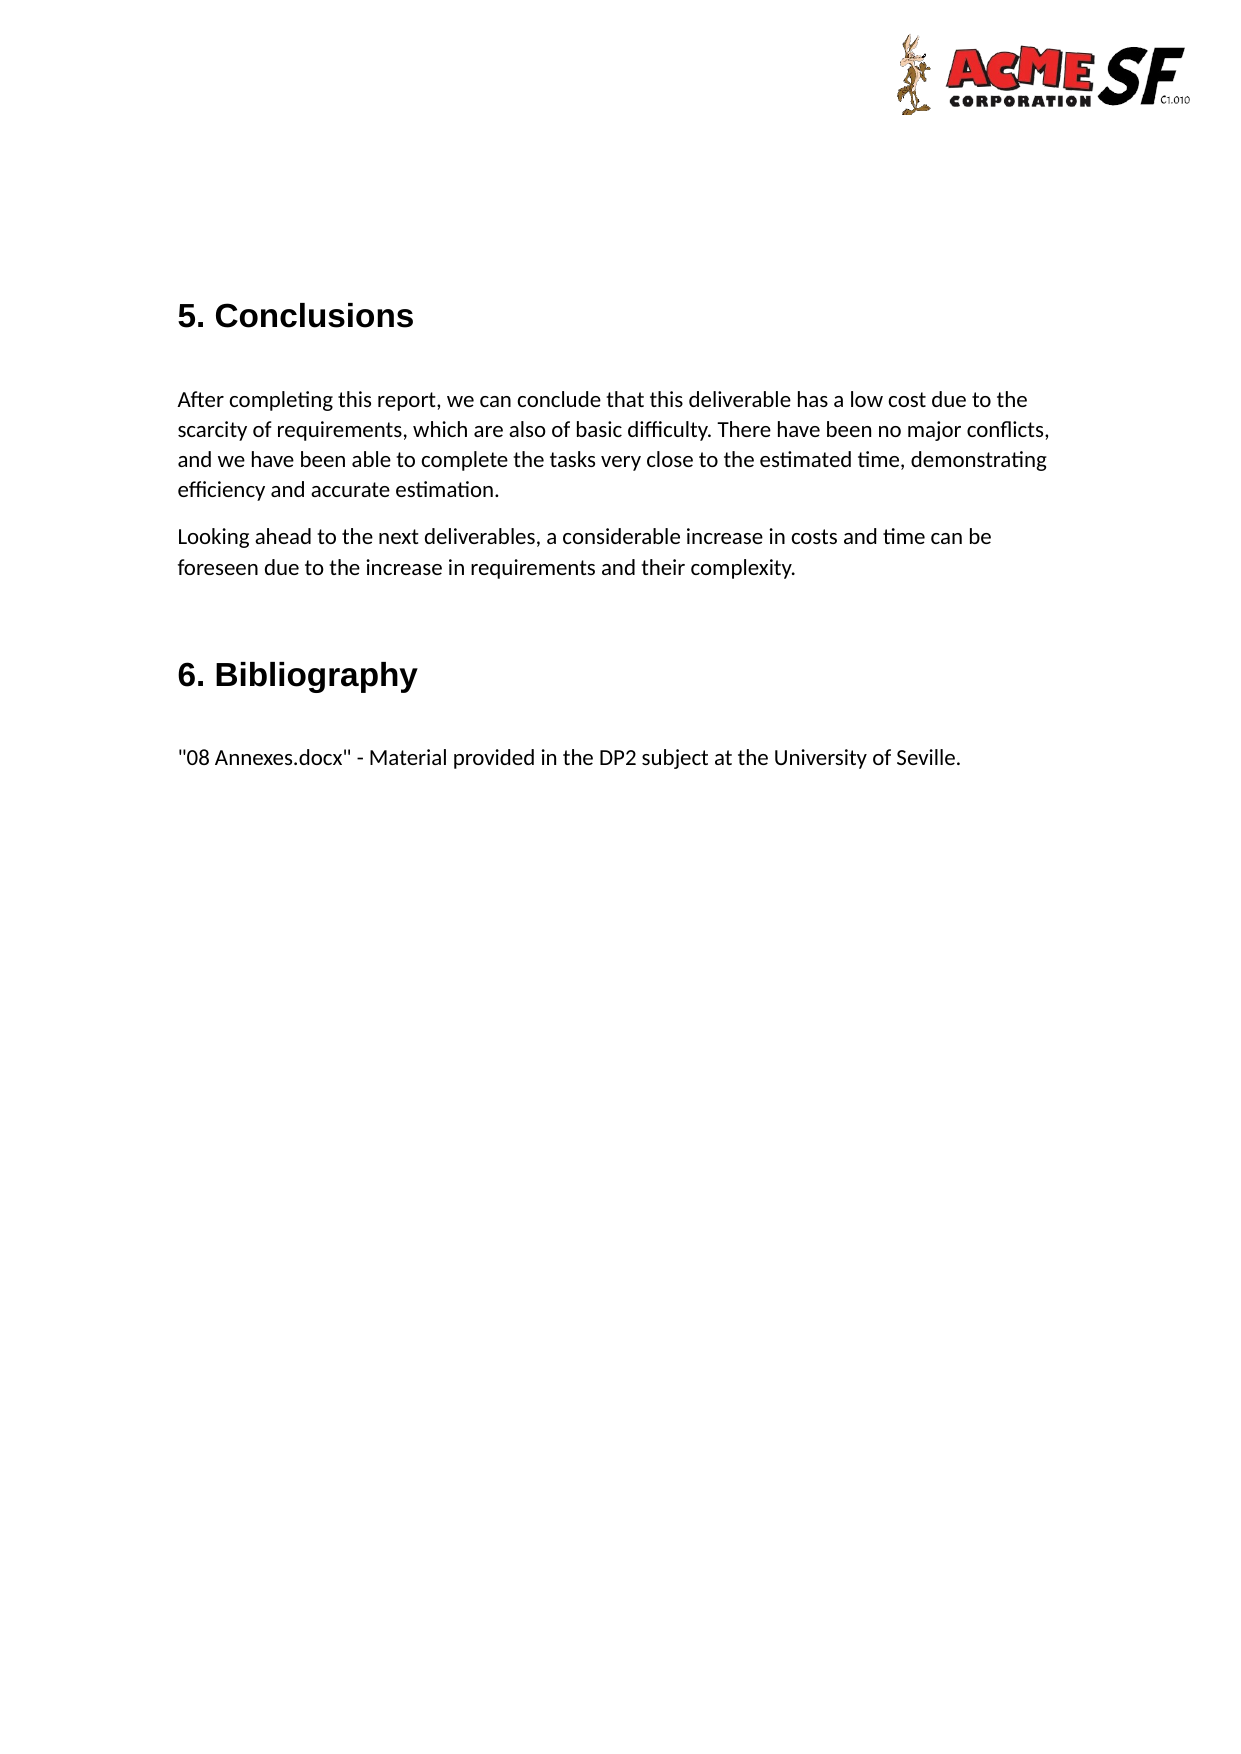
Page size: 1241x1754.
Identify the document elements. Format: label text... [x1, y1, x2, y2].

text After completing this report, we can conclude that this deliverable has a low cost due to the scarcity of requirements, which are also of basic difficulty. There have been no major conflicts, and we have been able to complete the tasks very close to the estimated time, demonstrating efficiency and accurate estimation. [177, 385, 1063, 503]
subtitle 6. Bibliography [177, 655, 1063, 693]
text Looking ahead to the next deliverables, a considerable increase in costs and time can be foreseen due to the increase in requirements and their complexity. [177, 522, 1063, 581]
text "08 Annexes.docx" - Material provided in the DP2 subject at the University of Seville.Principio del formulario [177, 743, 1063, 771]
subtitle 5. Conclusions [177, 297, 1063, 335]
picture [889, 33, 1199, 115]
